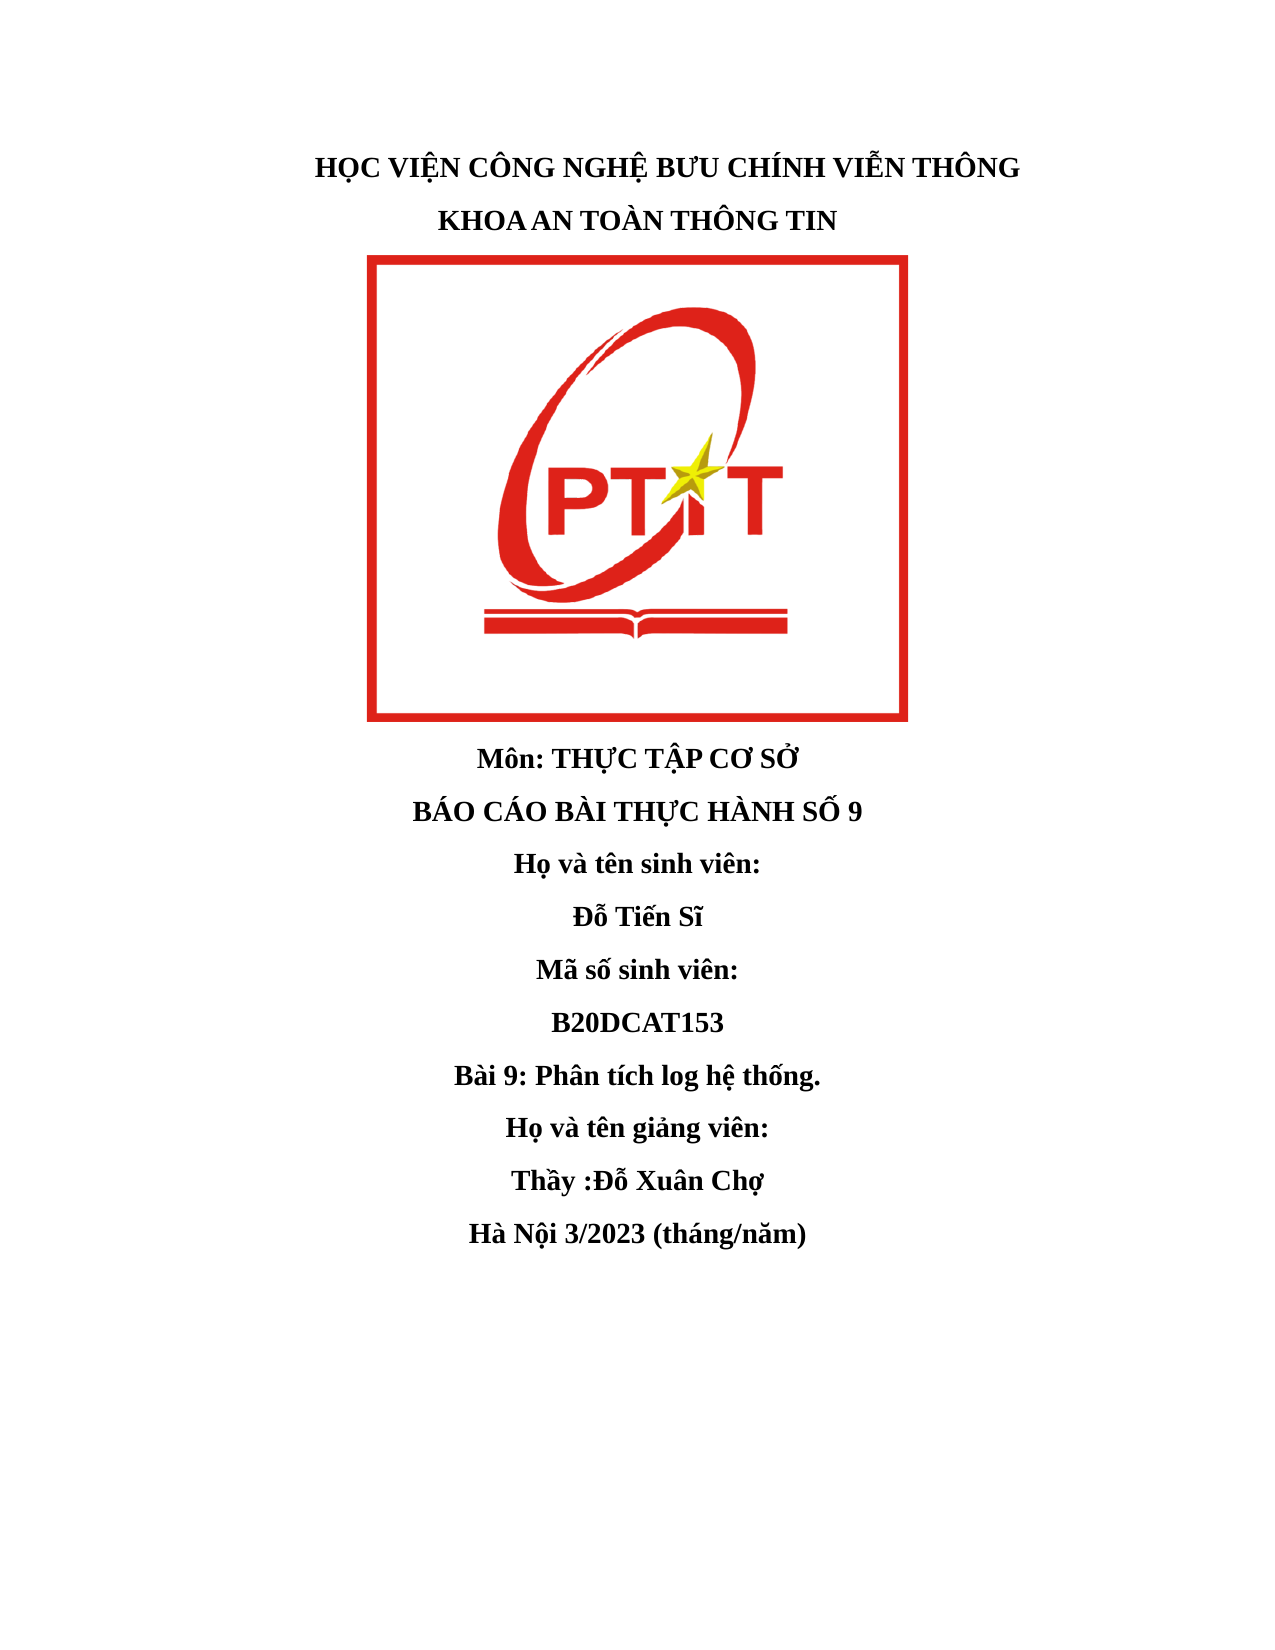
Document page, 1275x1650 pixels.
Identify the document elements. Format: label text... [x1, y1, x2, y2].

text Họ và tên giảng viên: [150, 1111, 1125, 1144]
text Thầy :Đỗ Xuân Chợ [150, 1163, 1125, 1197]
text Bài 9: Phân tích log hệ thống. [150, 1058, 1125, 1091]
text Hà Nội 3/2023 (tháng/năm) [150, 1216, 1125, 1250]
text Họ và tên sinh viên: [150, 847, 1125, 880]
picture [366, 255, 909, 722]
text HỌC VIỆN CÔNG NGHỆ BƯU CHÍNH VIỄN THÔNG [225, 150, 1125, 183]
text KHOA AN TOÀN THÔNG TIN [150, 203, 1125, 236]
text Môn: THỰC TẬP CƠ SỞ [150, 741, 1125, 774]
text BÁO CÁO BÀI THỰC HÀNH SỐ 9 [150, 794, 1125, 827]
text Đỗ Tiến Sĩ [150, 899, 1125, 933]
text Mã số sinh viên: [150, 952, 1125, 986]
text B20DCAT153 [150, 1005, 1125, 1038]
